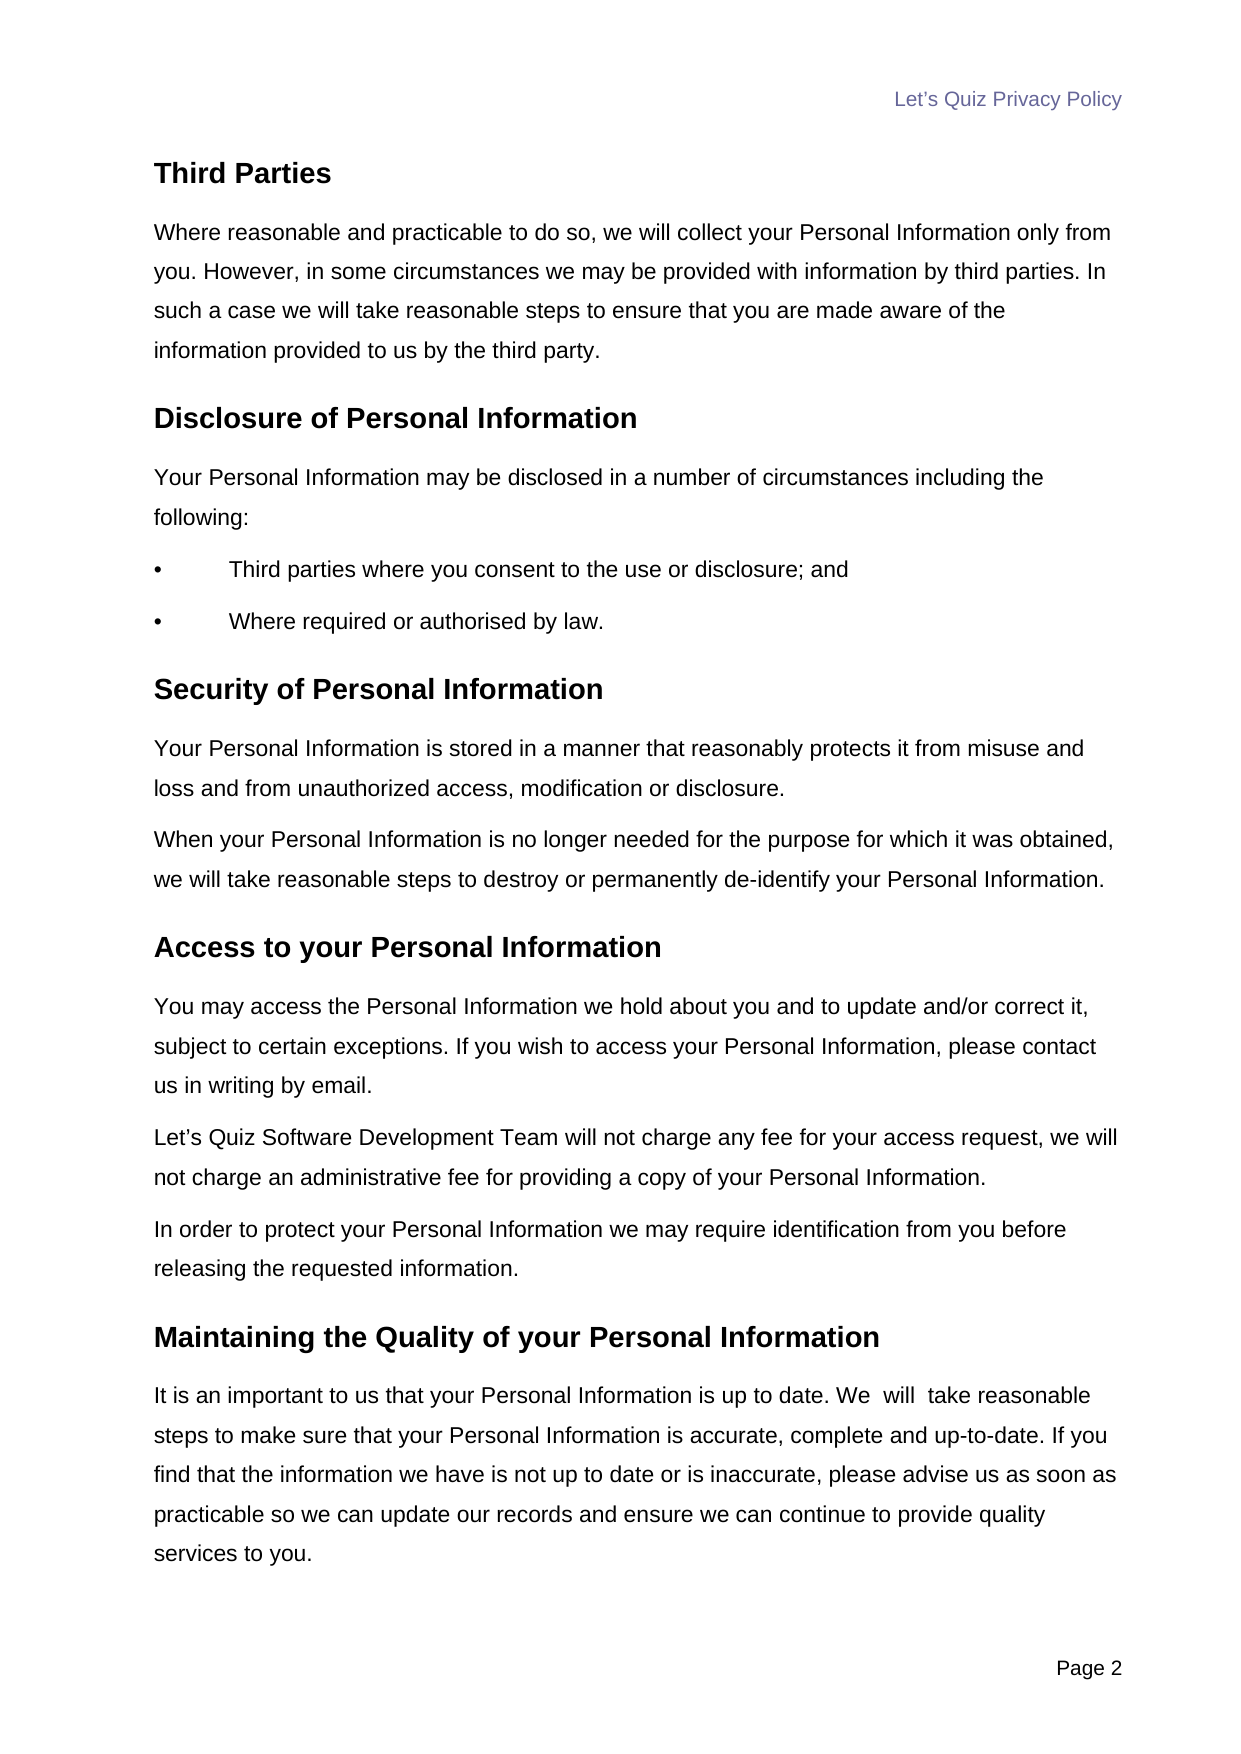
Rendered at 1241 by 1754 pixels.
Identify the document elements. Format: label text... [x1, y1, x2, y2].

subtitle Security of Personal Information [153, 672, 1122, 706]
subtitle Disclosure of Personal Information [153, 401, 1122, 435]
subtitle Maintaining the Quality of your Personal Information [153, 1319, 1122, 1353]
text Your Personal Information is stored in a manner that reasonably protects it from misuse and loss and from unauthorized access, modification or disclosure. [153, 735, 1122, 801]
text • Where required or authorised by law. [153, 608, 1122, 634]
subtitle Access to your Personal Information [153, 930, 1122, 964]
text • Third parties where you consent to the use or disclosure; and [153, 556, 1122, 582]
subtitle Third Parties [153, 156, 1122, 189]
text It is an important to us that your Personal Information is up to date. We will take reasonable steps to make sure that your Personal Information is accurate, complete and up-to-date. If you find that the information we have is not up to date or is inaccurate, please advise us as soon as practicable so we can update our records and ensure we can continue to provide quality services to you. [153, 1382, 1122, 1567]
text In order to protect your Personal Information we may require identification from you before releasing the requested information. [153, 1216, 1122, 1281]
text Your Personal Information may be disclosed in a number of circumstances including the following: [153, 464, 1122, 530]
text Let’s Quiz Software Development Team will not charge any fee for your access request, we will not charge an administrative fee for providing a copy of your Personal Information. [153, 1124, 1122, 1190]
text You may access the Personal Information we hold about you and to update and/or correct it, subject to certain exceptions. If you wish to access your Personal Information, please contact us in writing by email. [153, 993, 1122, 1098]
text Where reasonable and practicable to do so, we will collect your Personal Information only from you. However, in some circumstances we may be provided with information by third parties. In such a case we will take reasonable steps to ensure that you are made aware of the information provided to us by the third party. [153, 218, 1122, 363]
text When your Personal Information is no longer needed for the purpose for which it was obtained, we will take reasonable steps to destroy or permanently de-identify your Personal Information. [153, 826, 1122, 892]
